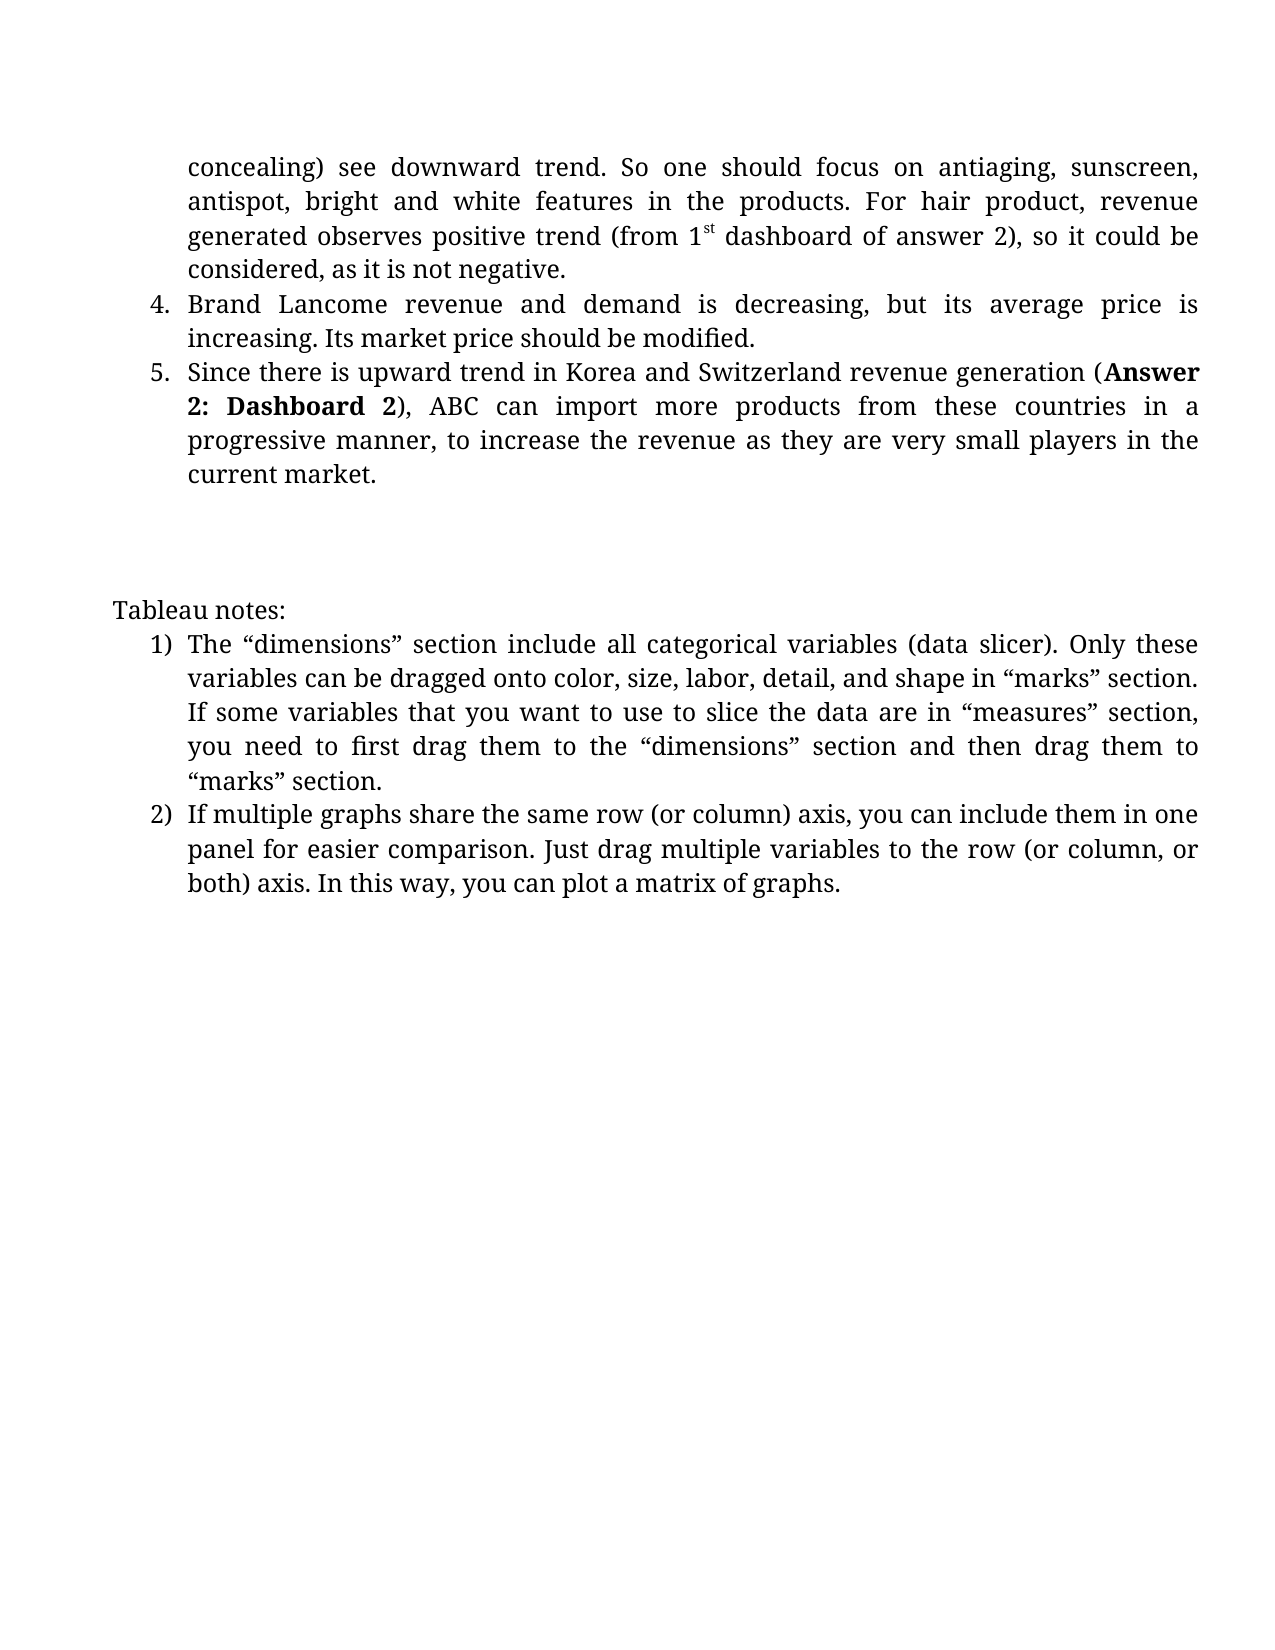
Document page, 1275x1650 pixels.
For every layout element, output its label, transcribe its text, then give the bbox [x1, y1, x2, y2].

list Since there is upward trend in Korea and Switzerland revenue generation (Answer 2: Dashboard 2), ABC can import more products from these countries in a progressive manner, to increase the revenue as they are very small players in the current market. [150, 354, 1200, 491]
list If multiple graphs share the same row (or column) axis, you can include them in one panel for easier comparison. Just drag multiple variables to the row (or column, or both) axis. In this way, you can plot a matrix of graphs. [150, 797, 1200, 899]
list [150, 150, 1200, 286]
text Tableau notes: [112, 593, 1200, 627]
list The “dimensions” section include all categorical variables (data slicer). Only these variables can be dragged onto color, size, labor, detail, and shape in “marks” section. If some variables that you want to use to slice the data are in “measures” section, you need to first drag them to the “dimensions” section and then drag them to “marks” section. [150, 627, 1200, 797]
list Brand Lancome revenue and demand is decreasing, but its average price is increasing. Its market price should be modified. [150, 286, 1200, 354]
